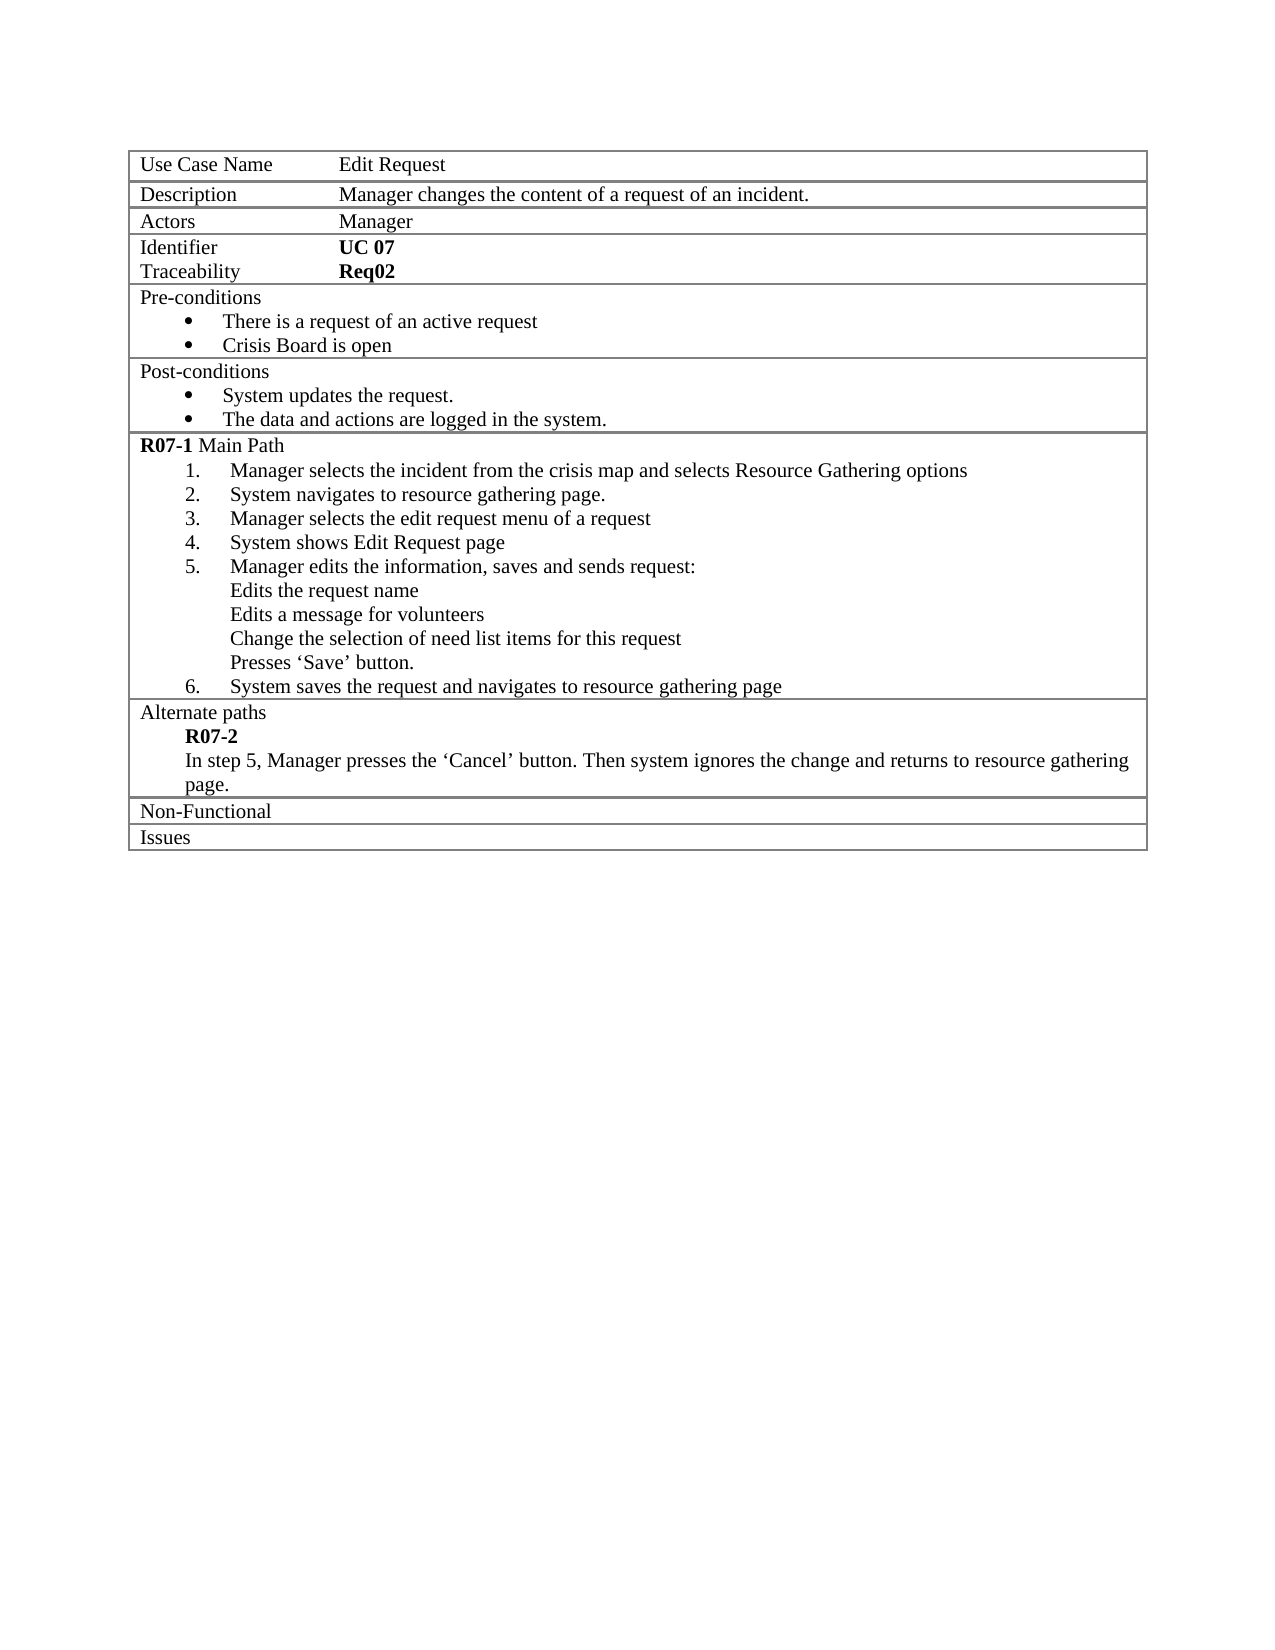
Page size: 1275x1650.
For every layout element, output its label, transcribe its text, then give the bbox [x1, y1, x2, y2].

table_cell Post-conditions System updates the request. The data and actions are logged in the system. [130, 359, 1146, 431]
table_cell R07-1 Main Path Manager selects the incident from the crisis map and selects Resource Gathering options System navigates to resource gathering page. Manager selects the edit request menu of a request System shows Edit Request page Manager edits the information, saves and sends request: Edits the request name Edits a message for volunteers Change the selection of need list items for this request Presses ‘Save’ button. System saves the request and navigates to resource gathering page [130, 434, 1146, 698]
table_cell Actors [130, 209, 327, 233]
table_cell Traceability [130, 259, 327, 283]
table_cell Manager [327, 209, 1146, 233]
table_cell Identifier [130, 235, 327, 259]
table_cell Description [130, 183, 327, 206]
table_header Edit Request [327, 152, 1146, 180]
table_cell UC 07 [327, 235, 1146, 259]
table_cell Req02 [327, 259, 1146, 283]
table_cell Manager changes the content of a request of an incident. [327, 183, 1146, 206]
table_cell Non-Functional [130, 799, 1146, 823]
table_header Use Case Name [130, 152, 327, 180]
table_cell Issues [130, 825, 1146, 849]
table_cell Pre-conditions There is a request of an active request Crisis Board is open [130, 285, 1146, 357]
table_cell Alternate paths R07-2 In step 5, Manager presses the ‘Cancel’ button. Then system ignores the change and returns to resource gathering page. [130, 700, 1146, 796]
